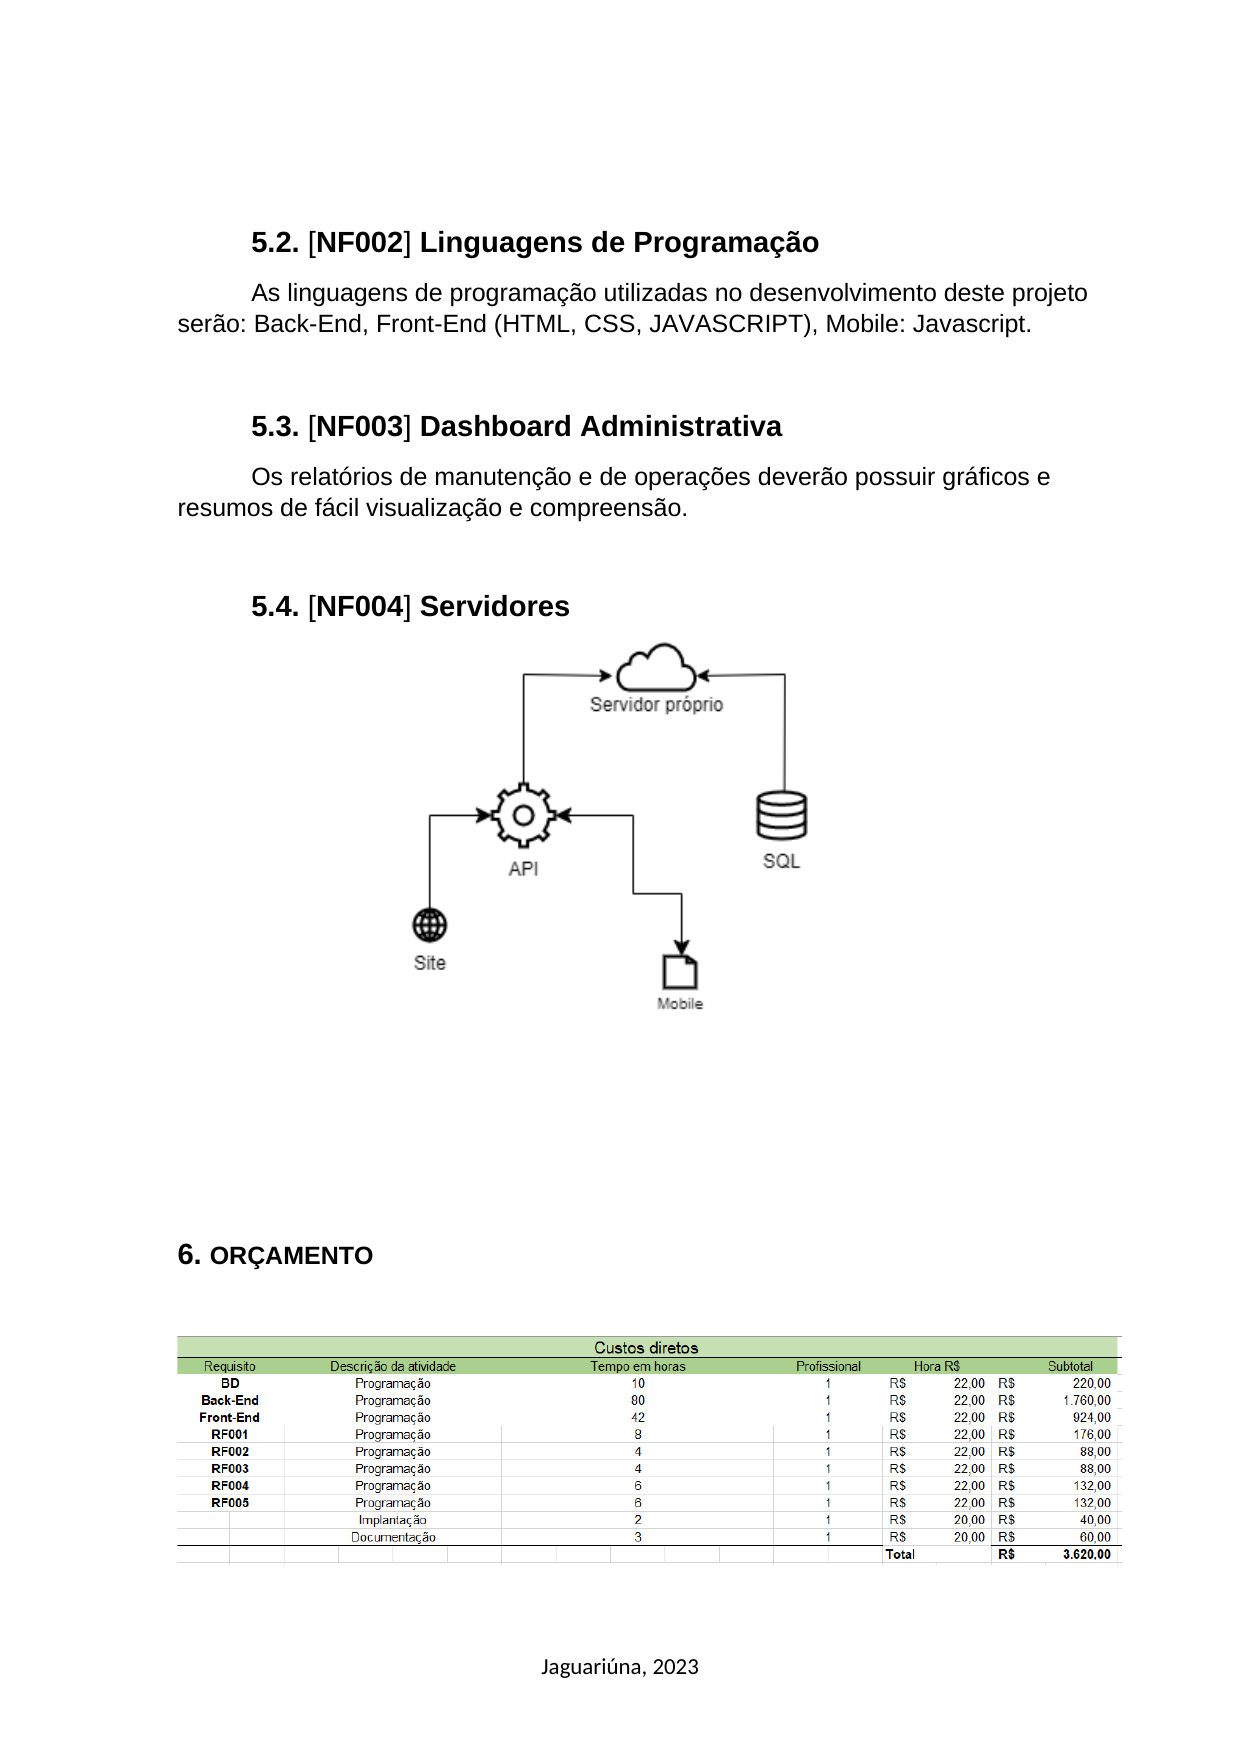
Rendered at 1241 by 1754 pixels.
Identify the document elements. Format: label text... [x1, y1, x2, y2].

text 5.4. [NF004] Servidores [251, 588, 1122, 622]
text 5.2. [NF002] Linguagens de Programação [177, 225, 1122, 258]
text Os relatórios de manutenção e de operações deverão possuir gráficos e resumos de fácil visualização e compreensão. [177, 462, 1122, 522]
text 5.3. [NF003] Dashboard Administrativa [251, 409, 1122, 443]
text 6. ORÇAMENTO [177, 1237, 1122, 1270]
picture [398, 641, 822, 1028]
text As linguagens de programação utilizadas no desenvolvimento deste projeto serão: Back-End, Front-End (HTML, CSS, JAVASCRIPT), Mobile: Javascript. [177, 278, 1122, 337]
picture [177, 1336, 1123, 1565]
